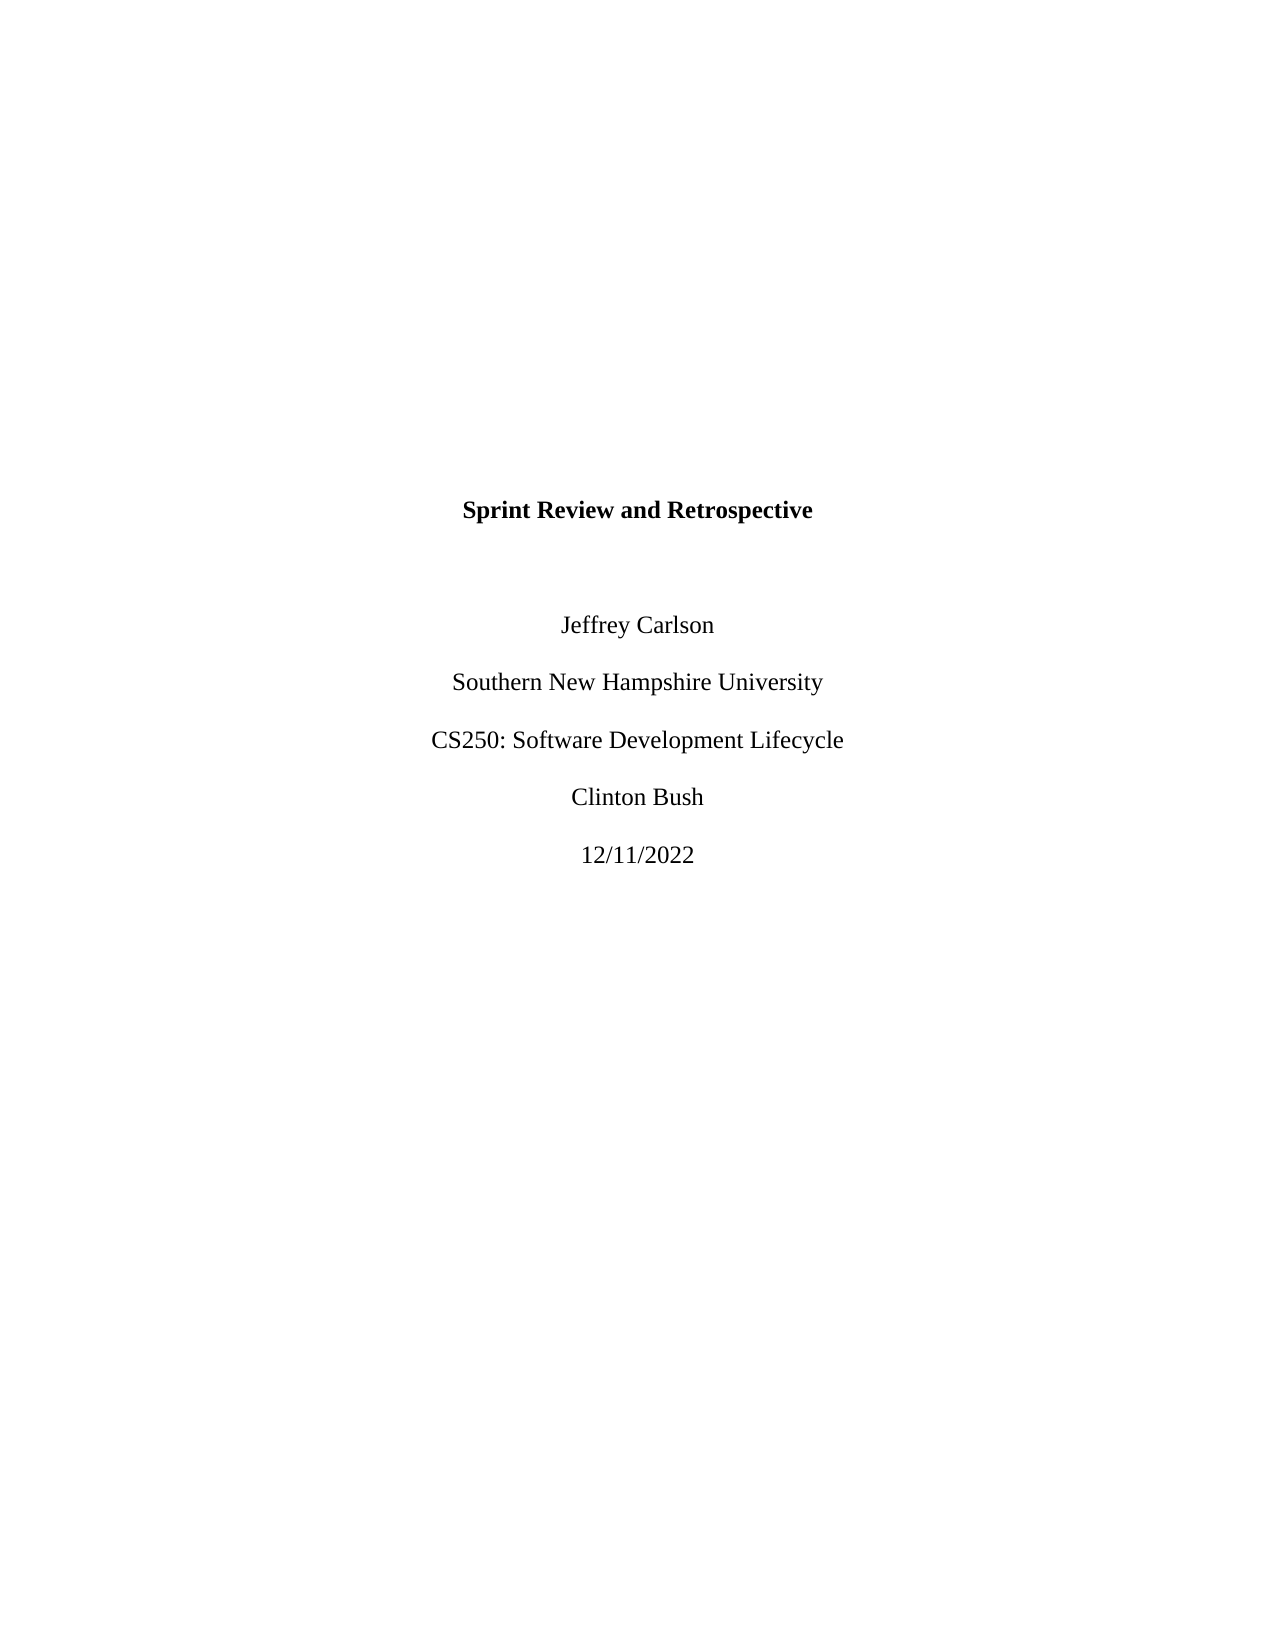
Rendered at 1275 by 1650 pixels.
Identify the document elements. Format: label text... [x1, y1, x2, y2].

text Sprint Review and Retrospective [150, 495, 1125, 524]
text CS250: Software Development Lifecycle [150, 725, 1125, 754]
text Clinton Bush [150, 782, 1125, 811]
text Jeffrey Carlson [150, 610, 1125, 639]
text 12/11/2022 [150, 840, 1125, 869]
text Southern New Hampshire University [150, 667, 1125, 696]
